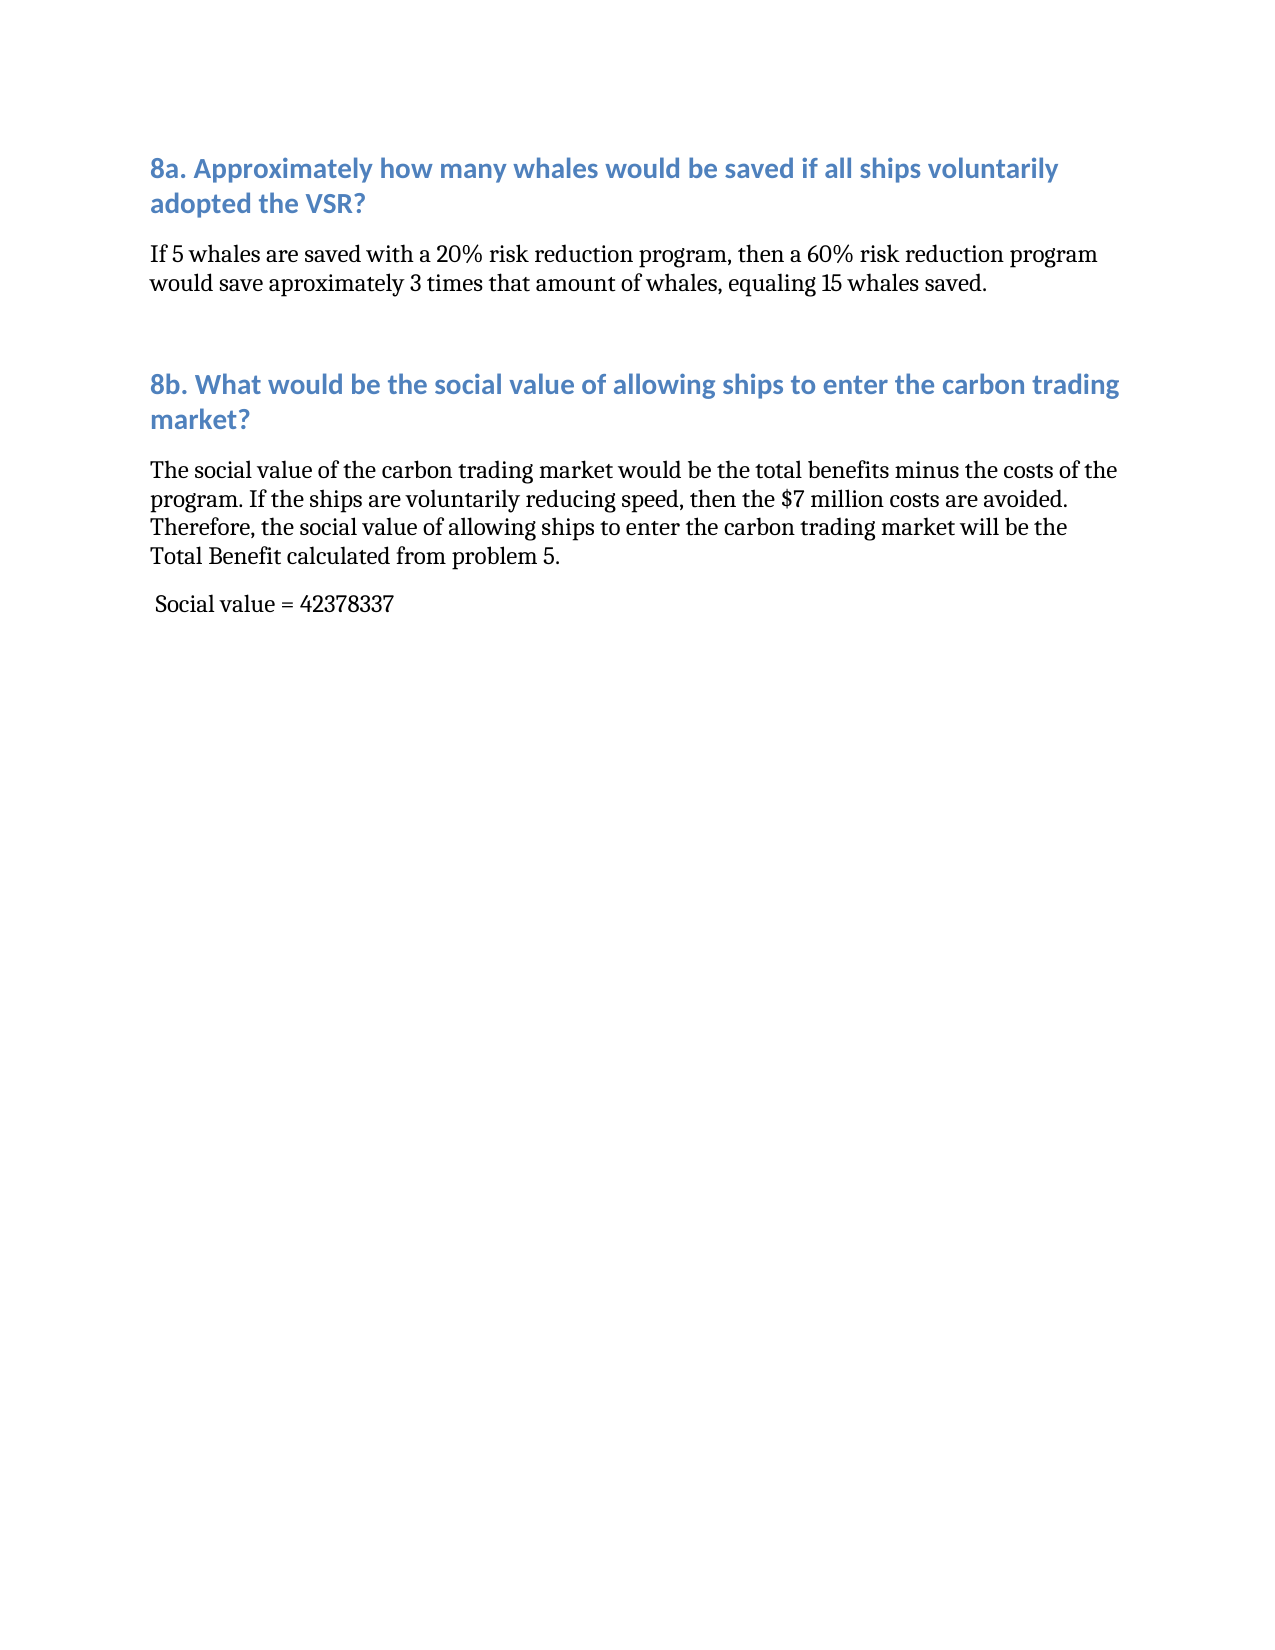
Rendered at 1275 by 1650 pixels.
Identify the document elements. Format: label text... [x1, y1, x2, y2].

subtitle 8b. What would be the social value of allowing ships to enter the carbon trading market? [150, 366, 1125, 437]
subtitle 8a. Approximately how many whales would be saved if all ships voluntarily adopted the VSR? [150, 150, 1125, 221]
text Social value = 42378337 [150, 589, 1125, 618]
text The social value of the carbon trading market would be the total benefits minus the costs of the program. If the ships are voluntarily reducing speed, then the $7 million costs are avoided. Therefore, the social value of allowing ships to enter the carbon trading market will be the Total Benefit calculated from problem 5. [150, 456, 1125, 571]
text If 5 whales are saved with a 20% risk reduction program, then a 60% risk reduction program would save aproximately 3 times that amount of whales, equaling 15 whales saved. [150, 240, 1125, 297]
